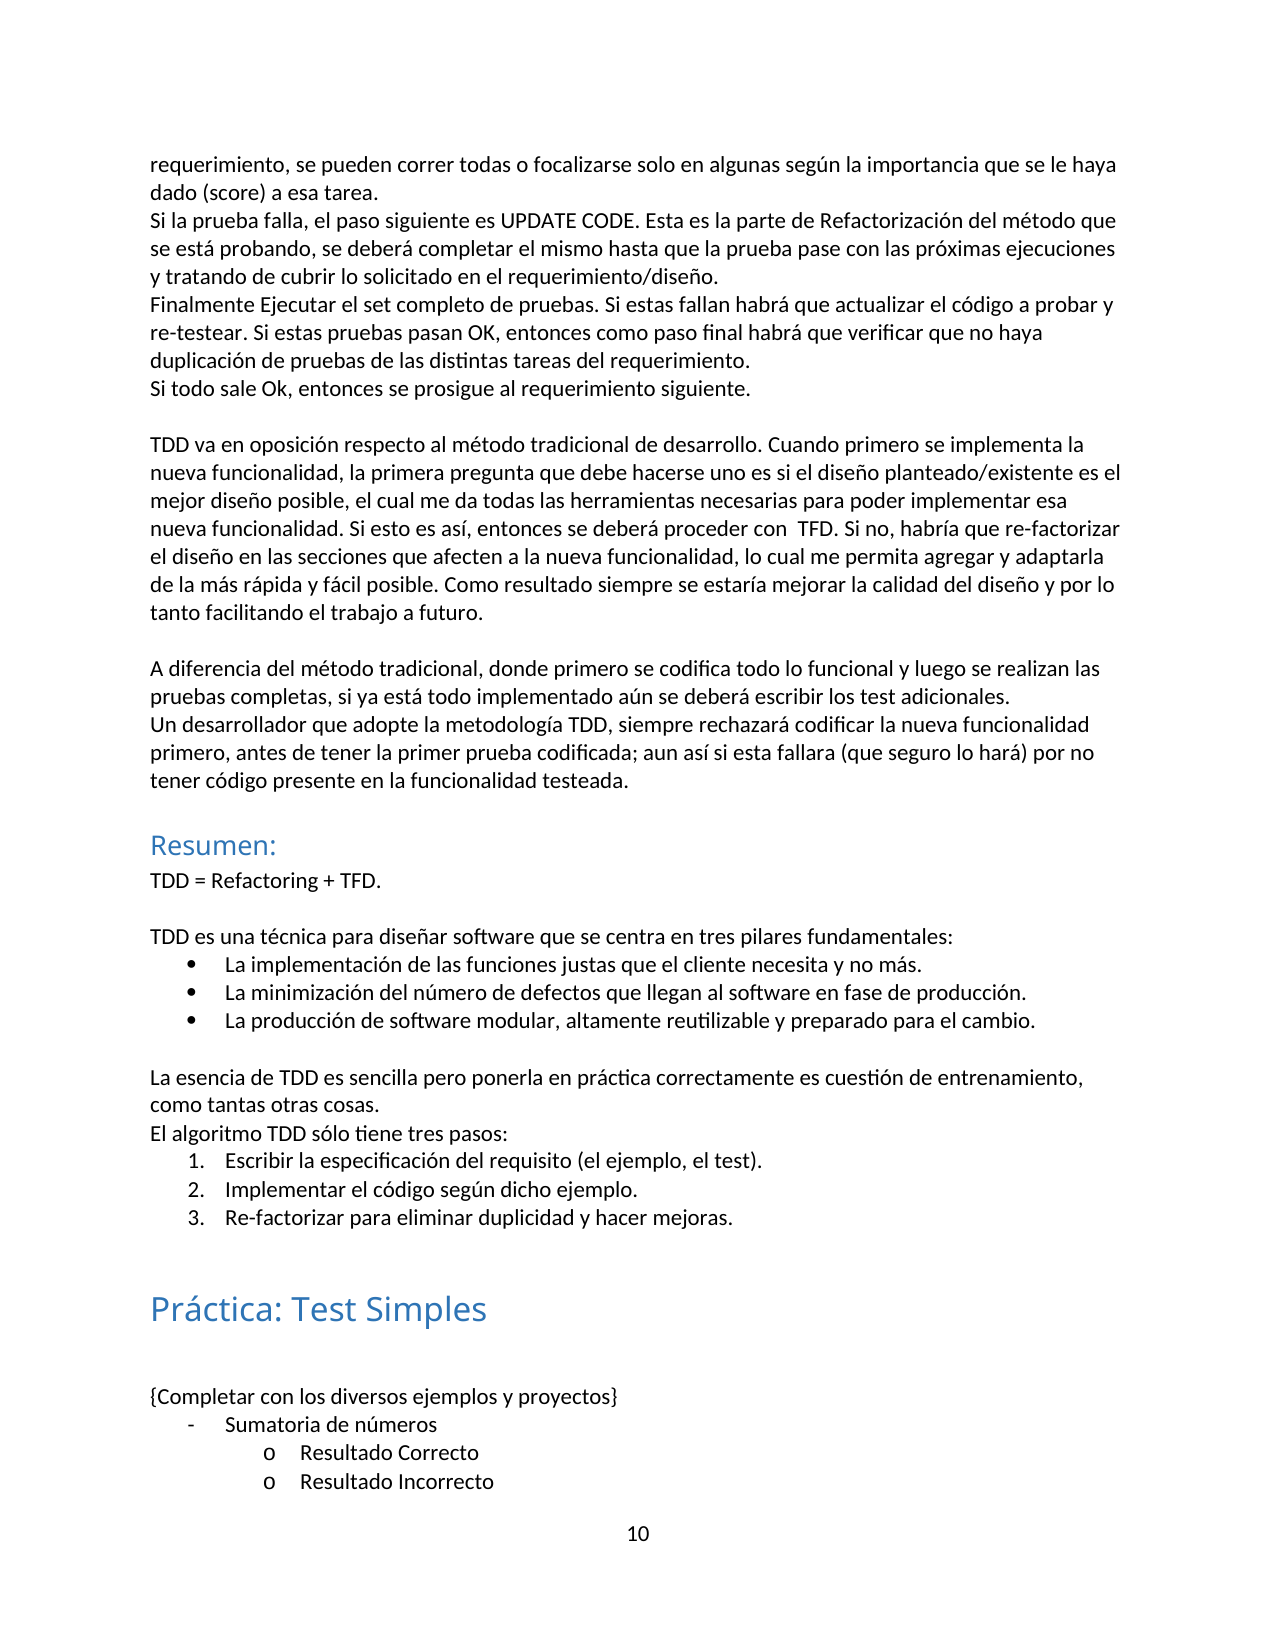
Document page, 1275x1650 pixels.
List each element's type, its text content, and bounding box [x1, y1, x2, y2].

list La producción de software modular, altamente reutilizable y preparado para el cambio. [187, 1007, 1125, 1034]
list Resultado Correcto [262, 1438, 1125, 1467]
list Implementar el código según dicho ejemplo. [187, 1175, 1125, 1203]
list Escribir la especificación del requisito (el ejemplo, el test). [187, 1147, 1125, 1175]
text TDD es una técnica para diseñar software que se centra en tres pilares fundamentales: [150, 922, 1125, 951]
text Si la prueba falla, el paso siguiente es UPDATE CODE. Esta es la parte de Refactorización del método que se está probando, se deberá completar el mismo hasta que la prueba pase con las próximas ejecuciones y tratando de cubrir lo solicitado en el requerimiento/diseño. [150, 206, 1125, 290]
text La esencia de TDD es sencilla pero ponerla en práctica correctamente es cuestión de entrenamiento, como tantas otras cosas. [150, 1063, 1125, 1119]
text Un desarrollador que adopte la metodología TDD, siempre rechazará codificar la nueva funcionalidad primero, antes de tener la primer prueba codificada; aun así si esta fallara (que seguro lo hará) por no tener código presente en la funcionalidad testeada. [150, 710, 1125, 794]
subtitle Resumen: [150, 827, 1125, 863]
text TDD va en oposición respecto al método tradicional de desarrollo. Cuando primero se implementa la nueva funcionalidad, la primera pregunta que debe hacerse uno es si el diseño planteado/existente es el mejor diseño posible, el cual me da todas las herramientas necesarias para poder implementar esa nueva funcionalidad. Si esto es así, entonces se deberá proceder con TFD. Si no, habría que re-factorizar el diseño en las secciones que afecten a la nueva funcionalidad, lo cual me permita agregar y adaptarla de la más rápida y fácil posible. Como resultado siempre se estaría mejorar la calidad del diseño y por lo tanto facilitando el trabajo a futuro. [150, 430, 1125, 626]
subtitle Práctica: Test Simples [150, 1286, 1125, 1331]
list La minimización del número de defectos que llegan al software en fase de producción. [187, 978, 1125, 1007]
text {Completar con los diversos ejemplos y proyectos} [150, 1382, 1125, 1410]
text Si todo sale Ok, entonces se prosigue al requerimiento siguiente. [150, 374, 1125, 402]
list La implementación de las funciones justas que el cliente necesita y no más. [187, 951, 1125, 978]
text El algoritmo TDD sólo tiene tres pasos: [150, 1119, 1125, 1147]
list Sumatoria de números [187, 1410, 1125, 1438]
list Re-factorizar para eliminar duplicidad y hacer mejoras. [187, 1203, 1125, 1231]
text TDD = Refactoring + TFD. [150, 866, 1125, 894]
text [150, 150, 1125, 206]
text A diferencia del método tradicional, donde primero se codifica todo lo funcional y luego se realizan las pruebas completas, si ya está todo implementado aún se deberá escribir los test adicionales. [150, 654, 1125, 710]
text Finalmente Ejecutar el set completo de pruebas. Si estas fallan habrá que actualizar el código a probar y re-testear. Si estas pruebas pasan OK, entonces como paso final habrá que verificar que no haya duplicación de pruebas de las distintas tareas del requerimiento. [150, 290, 1125, 374]
list Resultado Incorrecto [262, 1467, 1125, 1496]
